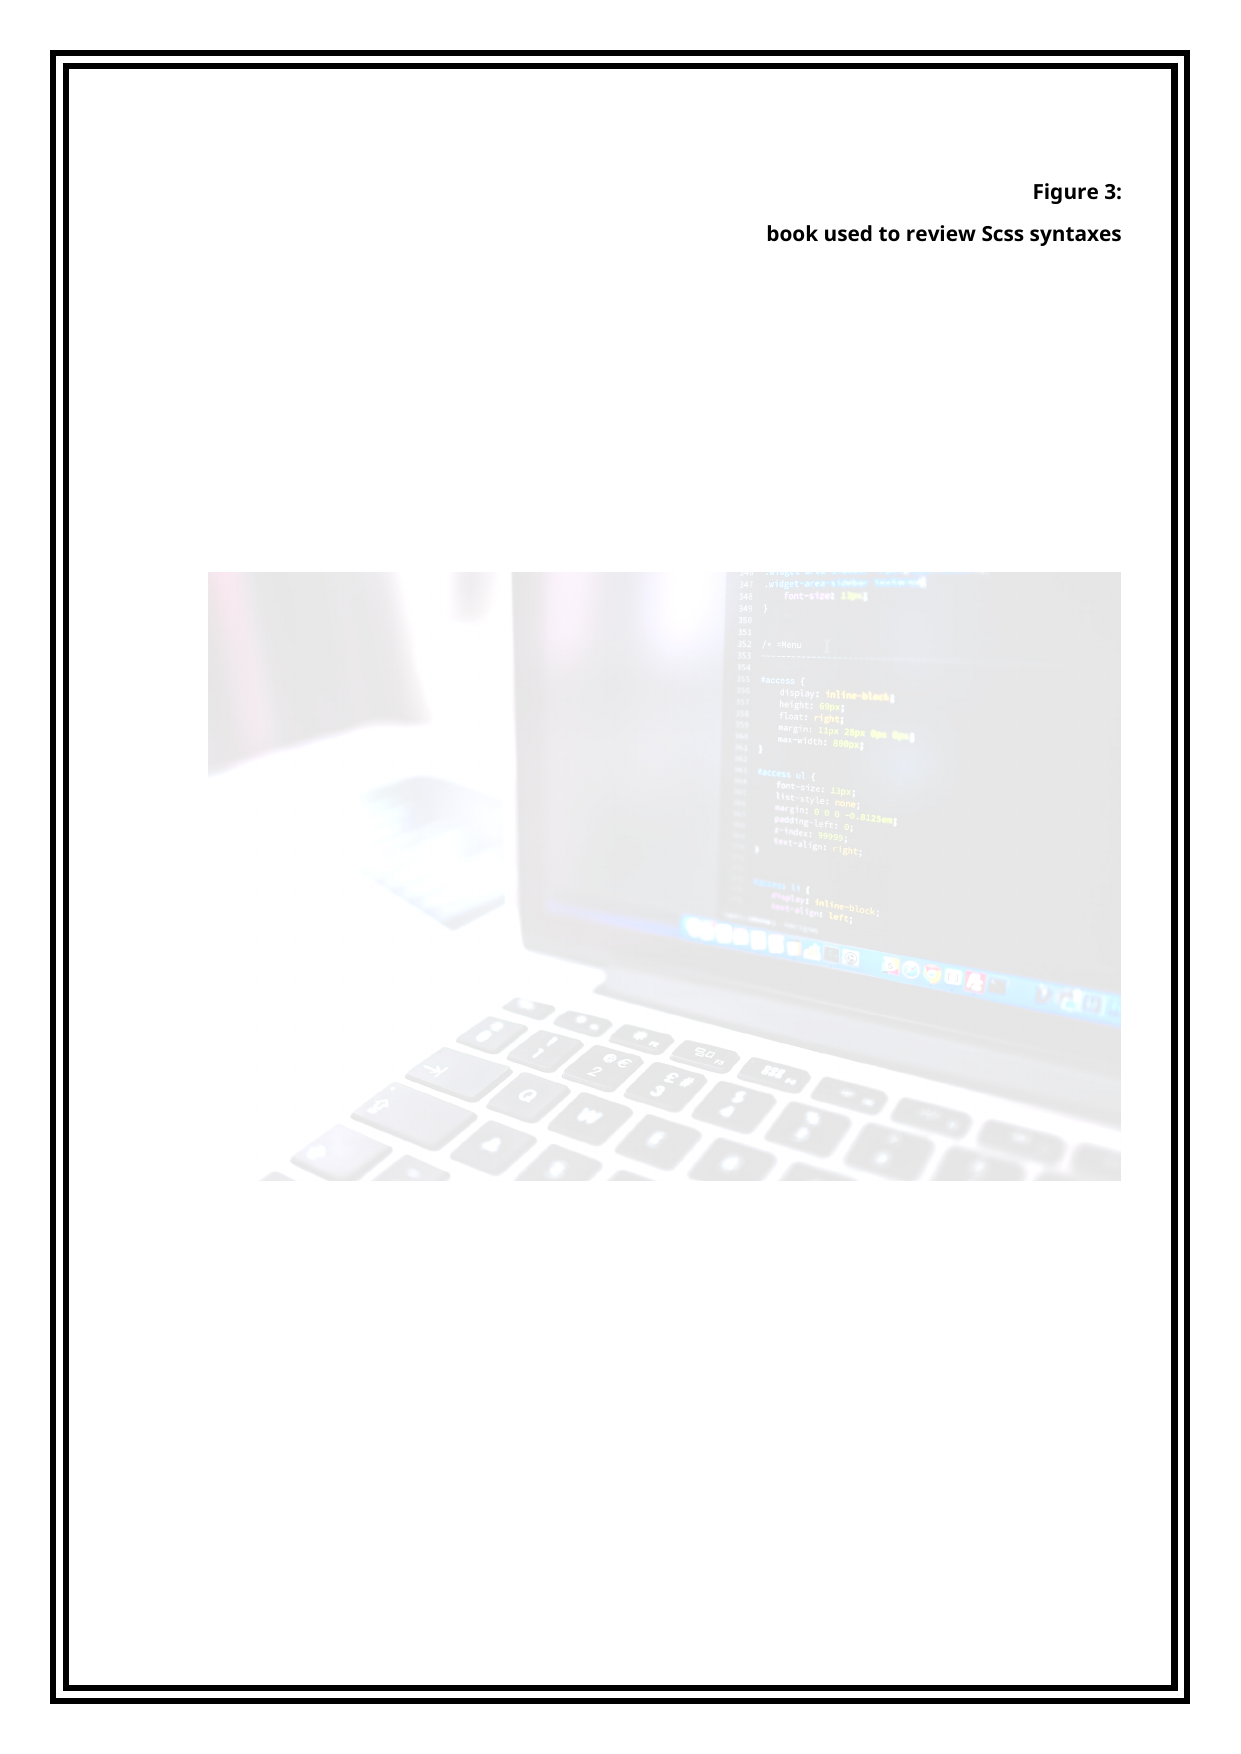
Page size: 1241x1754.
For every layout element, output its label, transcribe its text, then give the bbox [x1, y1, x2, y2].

text Figure 3: book used to review Scss syntaxes [207, 177, 1122, 248]
